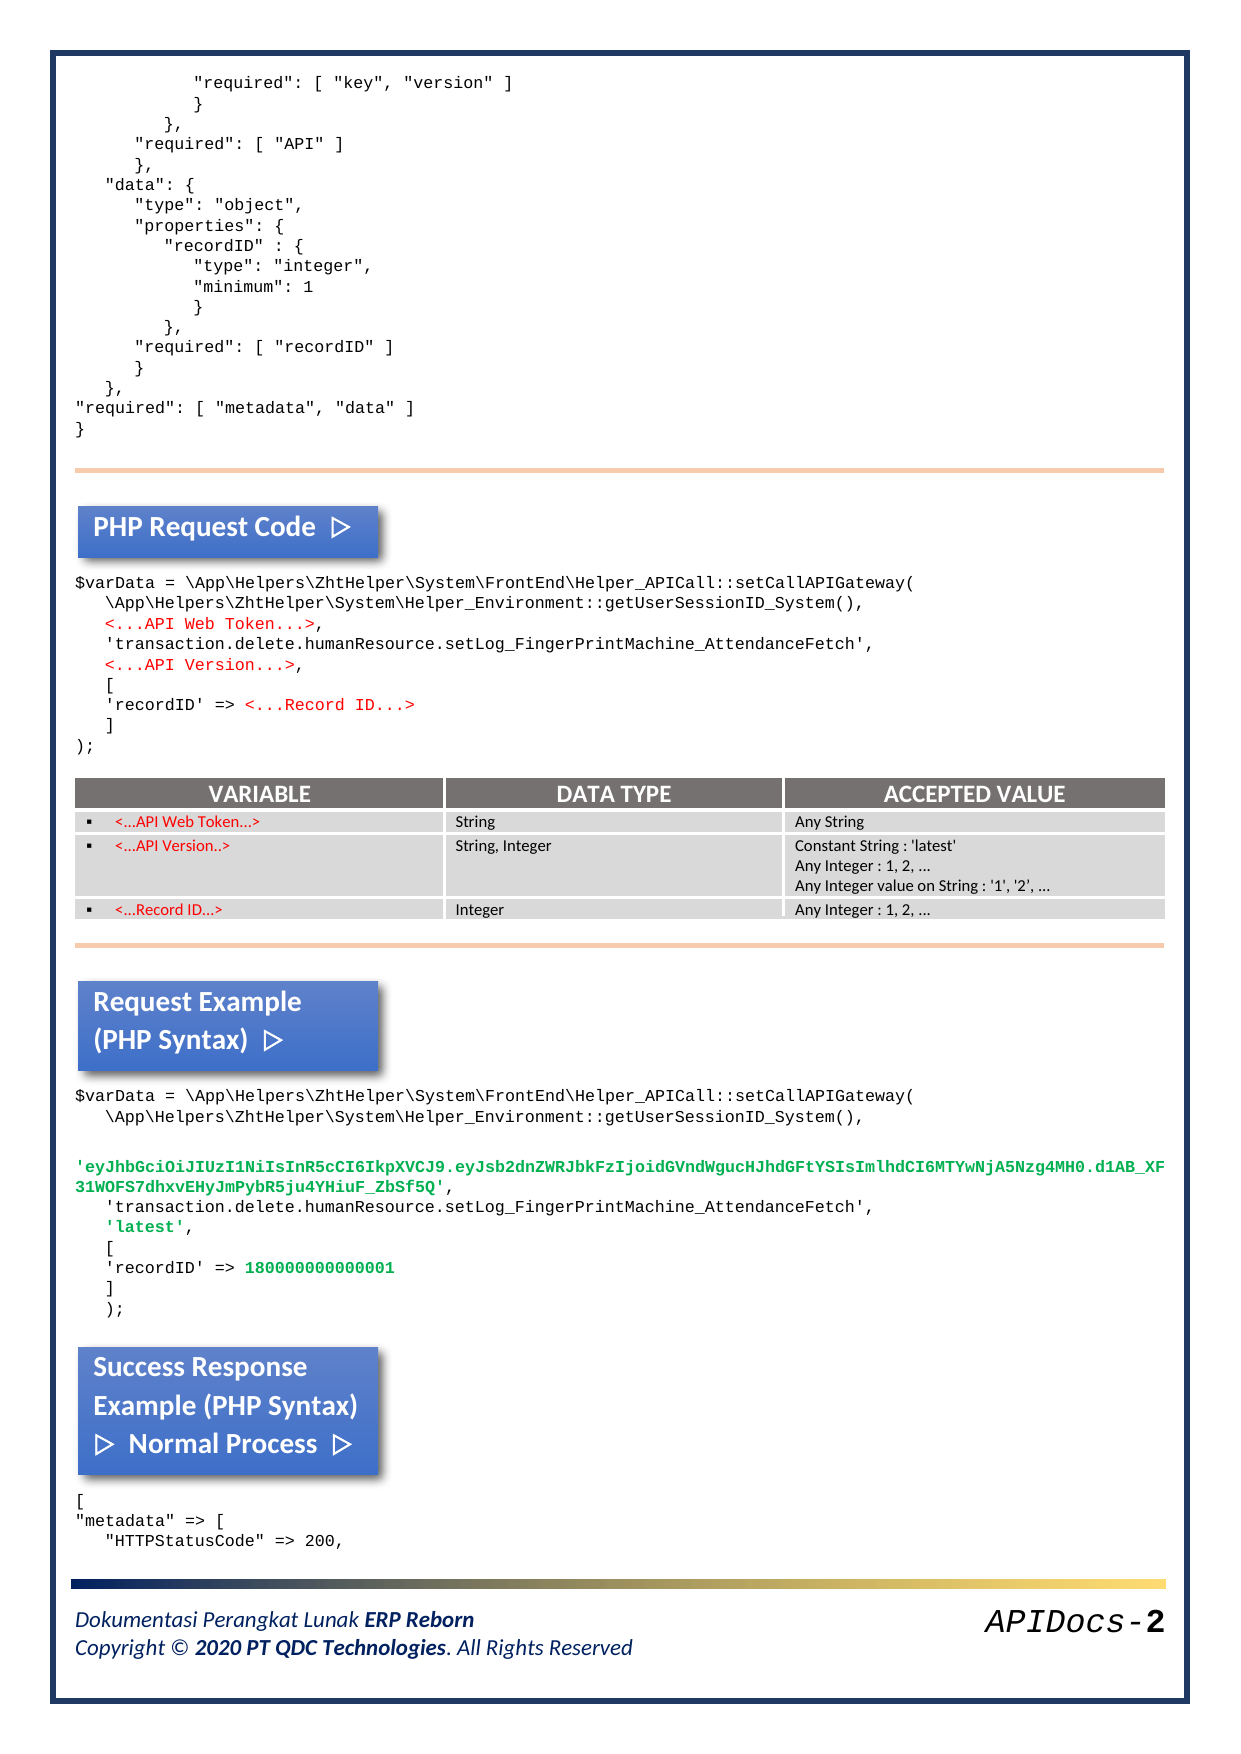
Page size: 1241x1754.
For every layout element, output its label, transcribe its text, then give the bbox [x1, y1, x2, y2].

text }, [75, 319, 1165, 338]
text "minimum": 1 [75, 278, 1165, 297]
table_cell <...API Version..> [104, 835, 443, 896]
text } [75, 95, 1165, 114]
text "required": [ "recordID" ] [75, 339, 1165, 358]
table_header [75, 943, 1164, 948]
text "recordID" : { [75, 237, 1165, 256]
table_cell Constant String : 'latest' Any Integer : 1, 2, ... Any Integer value on String : '1', '2’, ... [785, 835, 1165, 896]
text 'recordID' => 180000000000001 [75, 1260, 1165, 1278]
text "type": "integer", [75, 258, 1165, 277]
text 'transaction.delete.humanResource.setLog_FingerPrintMachine_AttendanceFetch', [75, 1199, 1165, 1218]
text } [75, 420, 1165, 439]
text } [75, 359, 1165, 378]
text \App\Helpers\ZhtHelper\System\Helper_Environment::getUserSessionID_System(), [75, 1108, 1165, 1127]
text [ [75, 1492, 1165, 1511]
text }, [75, 380, 1165, 398]
text "required": [ "key", "version" ] [75, 75, 1165, 94]
text "properties": { [75, 217, 1165, 236]
text 'recordID' => <...Record ID...> [75, 697, 1165, 716]
text ] [75, 1280, 1165, 1299]
table_header [75, 468, 1164, 473]
text "required": [ "API" ] [75, 136, 1165, 155]
text $varData = \App\Helpers\ZhtHelper\System\FrontEnd\Helper_APICall::setCallAPIGateway( [75, 1088, 1165, 1107]
table_cell ▪ [75, 899, 104, 919]
text <...API Web Token...>, [75, 615, 1165, 634]
text "metadata" => [ [75, 1512, 1165, 1531]
table_cell Integer [446, 899, 784, 919]
text 'eyJhbGciOiJIUzI1NiIsInR5cCI6IkpXVCJ9.eyJsb2dnZWRJbkFzIjoidGVndWgucHJhdGFtYSIsImlhdCI6MTYwNjA5Nzg4MH0.d1AB_XF31WOFS7dhxvEHyJmPybR5ju4YHiuF_ZbSf5Q', [75, 1129, 1165, 1197]
table_cell <...Record ID...> [104, 899, 443, 919]
text [ [75, 676, 1165, 695]
text ); [75, 737, 1165, 756]
text }, [75, 156, 1165, 175]
text $varData = \App\Helpers\ZhtHelper\System\FrontEnd\Helper_APICall::setCallAPIGateway( [75, 575, 1165, 594]
table_header DATA TYPE [446, 778, 782, 808]
text <...API Version...>, [75, 656, 1165, 675]
text } [75, 298, 1165, 317]
text 'transaction.delete.humanResource.setLog_FingerPrintMachine_AttendanceFetch', [75, 636, 1165, 654]
text ); [75, 1300, 1165, 1319]
text }, [75, 116, 1165, 134]
text ] [75, 717, 1165, 736]
text \App\Helpers\ZhtHelper\System\Helper_Environment::getUserSessionID_System(), [75, 595, 1165, 614]
table_cell ▪ [75, 835, 104, 896]
table_header ACCEPTED VALUE [785, 778, 1165, 808]
text 'latest', [75, 1219, 1165, 1238]
text "type": "object", [75, 197, 1165, 216]
text "data": { [75, 177, 1165, 195]
table_header VARIABLE [75, 778, 443, 808]
table_cell String [446, 812, 782, 832]
table_cell String, Integer [446, 835, 782, 896]
table_cell Any String [785, 812, 1165, 832]
text [ [75, 1239, 1165, 1258]
text "HTTPStatusCode" => 200, [75, 1533, 1165, 1552]
table_cell ▪ [75, 812, 104, 832]
table_cell Any Integer : 1, 2, ... [784, 899, 1165, 919]
table_cell <...API Web Token...> [104, 812, 443, 832]
text "required": [ "metadata", "data" ] [75, 400, 1165, 419]
